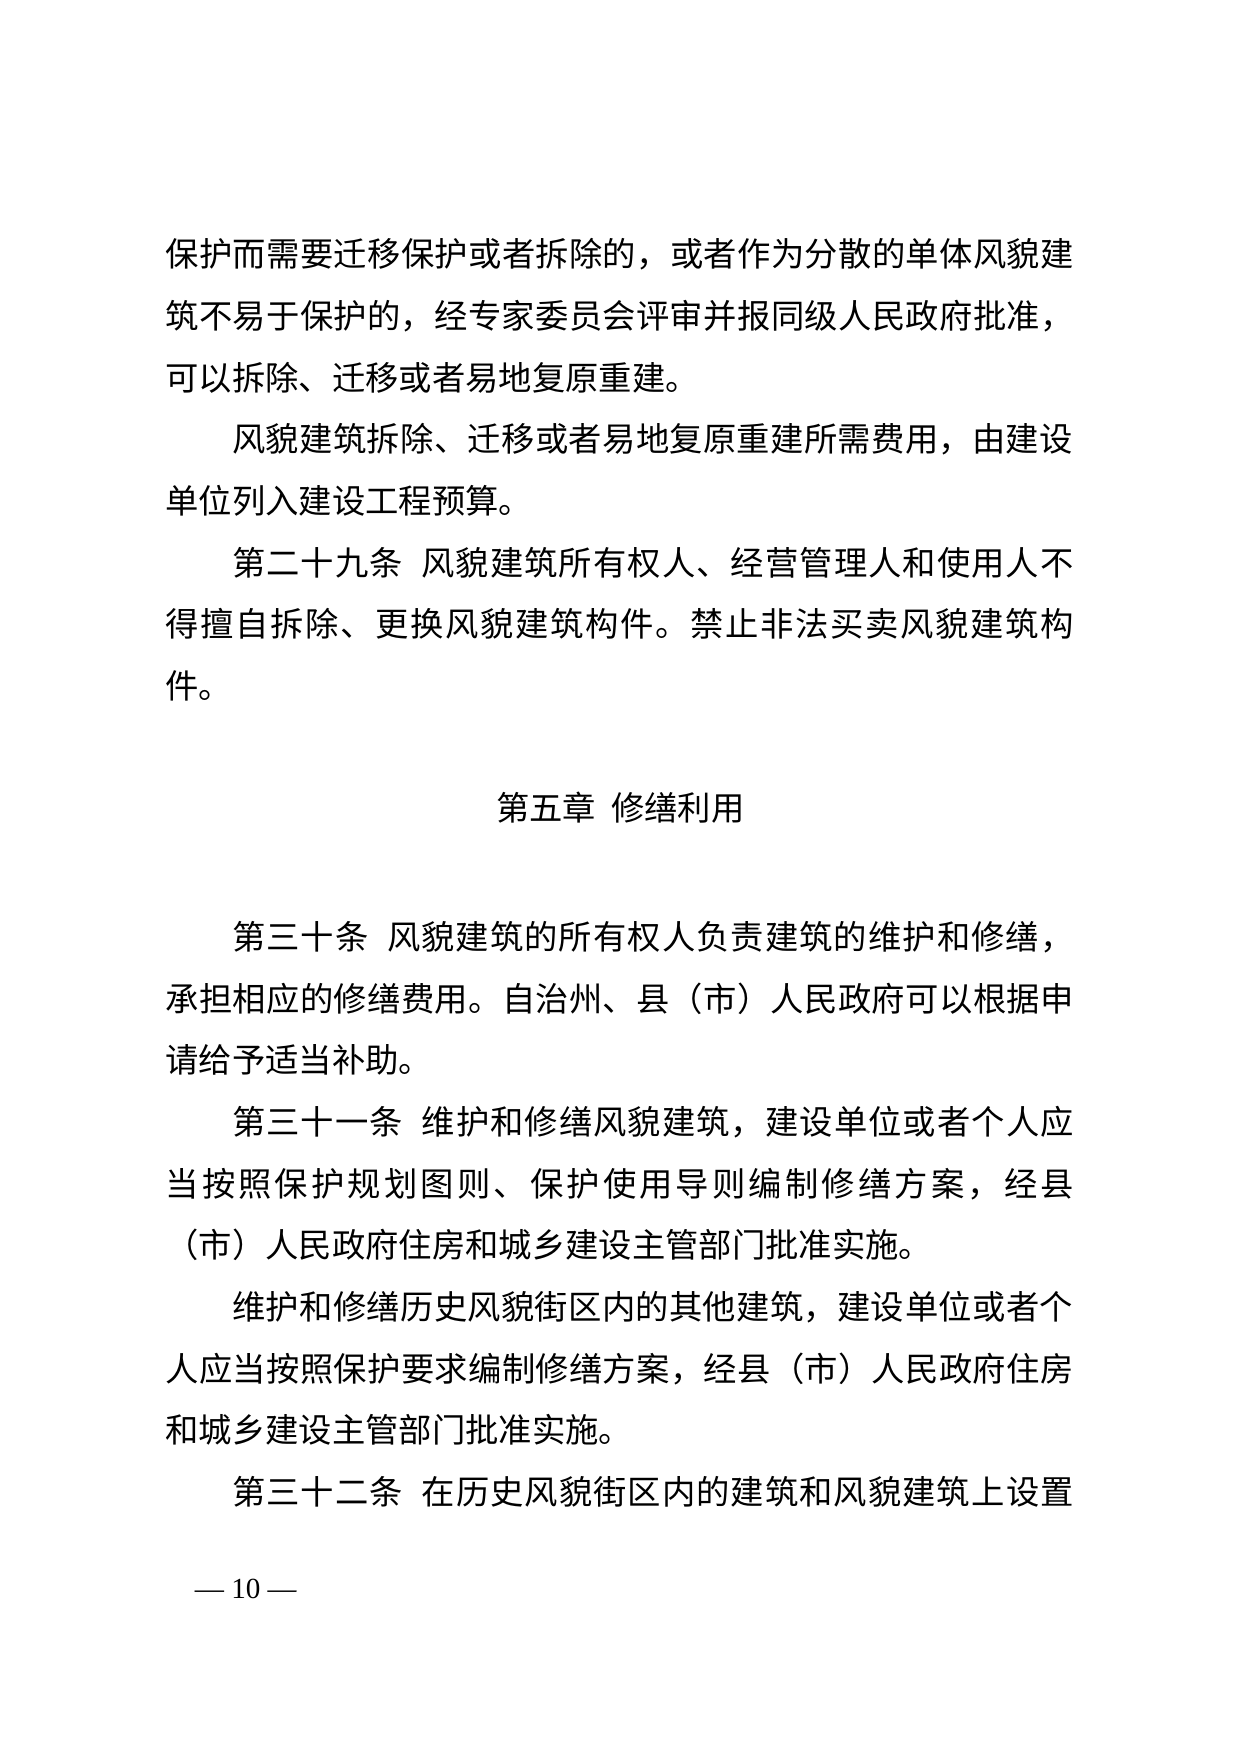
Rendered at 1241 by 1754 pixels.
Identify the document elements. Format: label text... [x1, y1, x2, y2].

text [165, 217, 1075, 402]
text 第二十九条 风貌建筑所有权人、经营管理人和使用人不得擅自拆除、更换风貌建筑构件。禁止非法买卖风貌建筑构件。 [165, 526, 1075, 711]
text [165, 1455, 1075, 1517]
text 第五章 修缮利用 [165, 772, 1075, 839]
text 风貌建筑拆除、迁移或者易地复原重建所需费用，由建设单位列入建设工程预算。 [165, 402, 1075, 526]
text 第三十一条 维护和修缮风貌建筑，建设单位或者个人应当按照保护规划图则、保护使用导则编制修缮方案，经县（市）人民政府住房和城乡建设主管部门批准实施。 [165, 1085, 1075, 1270]
text 维护和修缮历史风貌街区内的其他建筑，建设单位或者个人应当按照保护要求编制修缮方案，经县（市）人民政府住房和城乡建设主管部门批准实施。 [165, 1270, 1075, 1455]
text 第三十条 风貌建筑的所有权人负责建筑的维护和修缮，承担相应的修缮费用。自治州、县（市）人民政府可以根据申请给予适当补助。 [165, 900, 1075, 1085]
